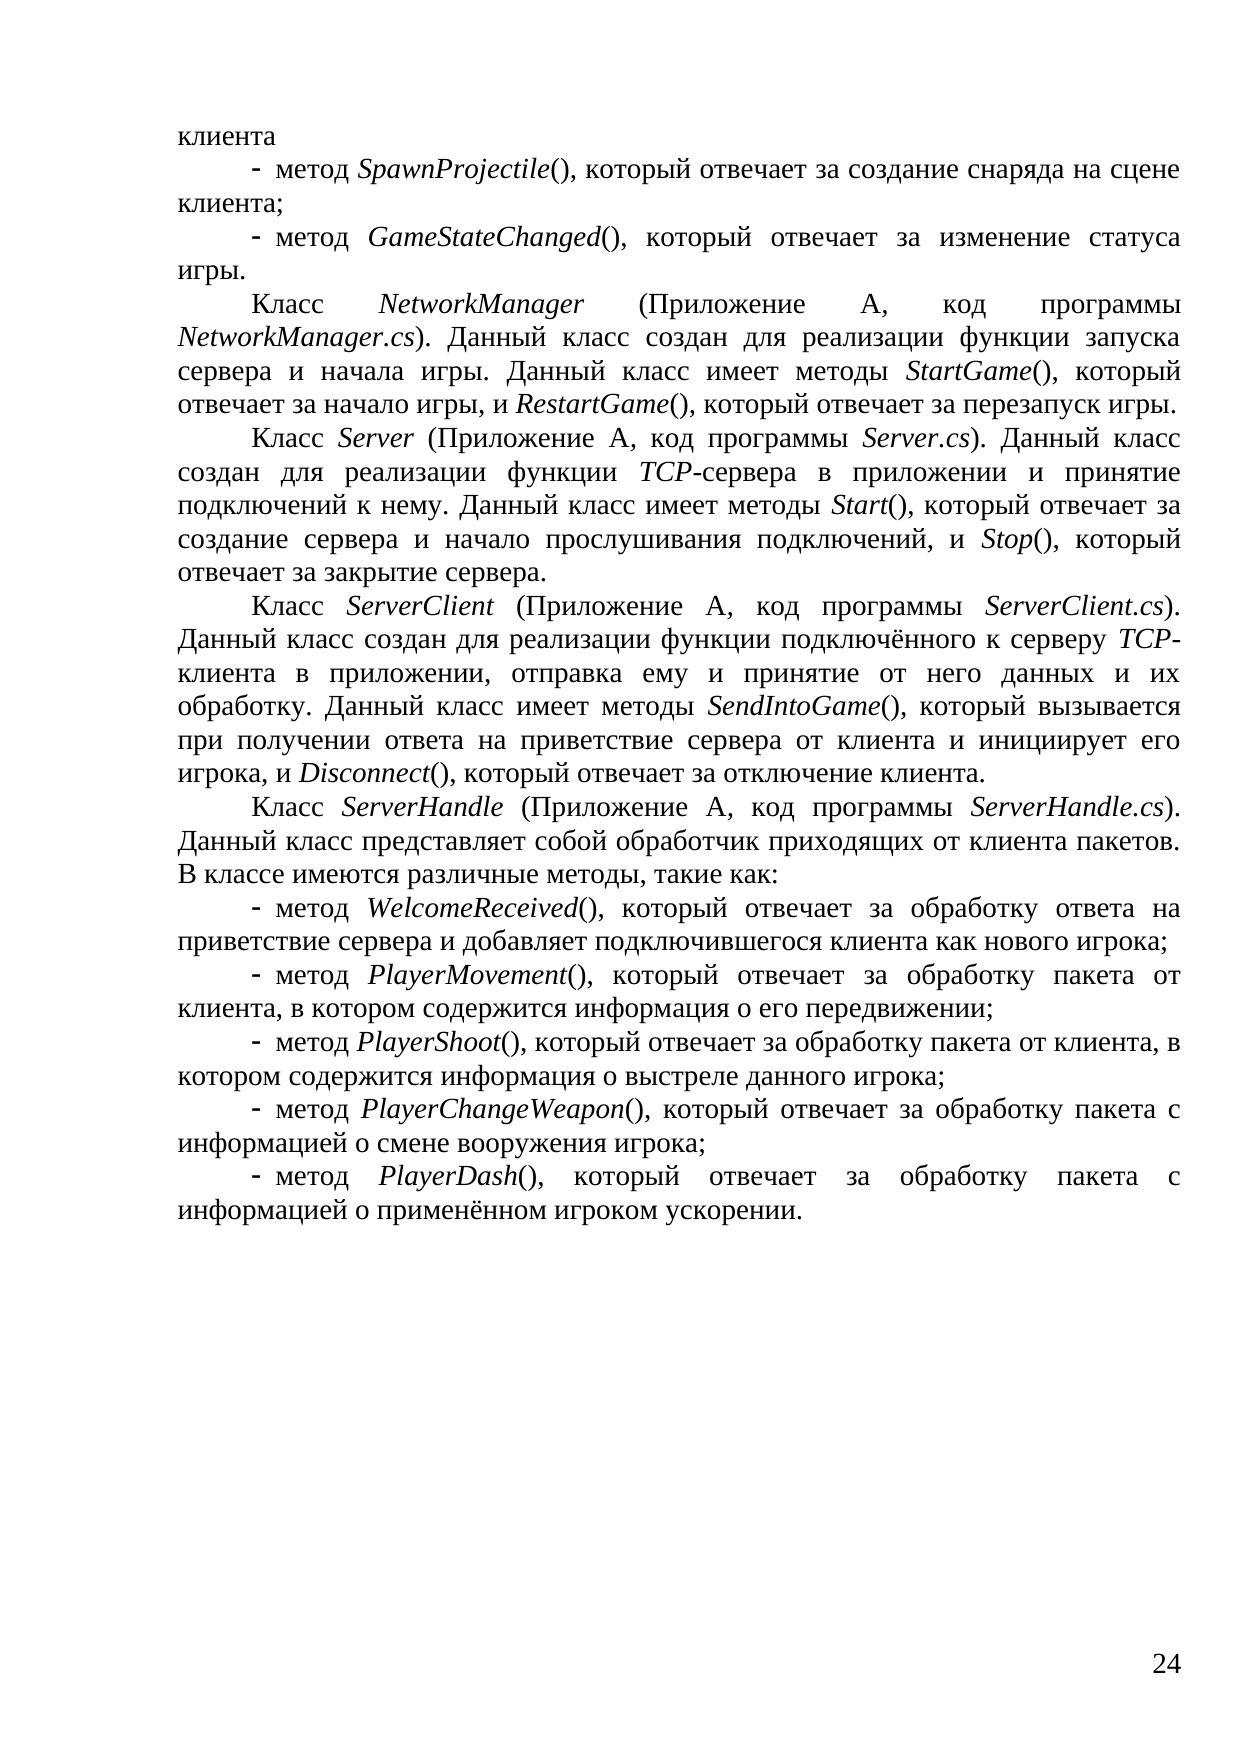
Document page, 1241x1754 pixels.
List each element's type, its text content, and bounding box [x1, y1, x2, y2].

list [177, 118, 1181, 152]
list метод PlayerShoot(), который отвечает за обработку пакета от клиента, в котором содержится информация о выстреле данного игрока; [177, 1024, 1181, 1091]
list метод PlayerMovement(), который отвечает за обработку пакета от клиента, в котором содержится информация о его передвижении; [177, 957, 1181, 1024]
text Класс Server (Приложение А, код программы Server.cs). Данный класс создан для реализации функции TCP-сервера в приложении и принятие подключений к нему. Данный класс имеет методы Start(), который отвечает за создание сервера и начало прослушивания подключений, и Stop(), который отвечает за закрытие сервера. [177, 420, 1181, 588]
list метод PlayerDash(), который отвечает за обработку пакета с информацией о применённом игроком ускорении. [177, 1158, 1181, 1226]
text Класс NetworkManager (Приложение А, код программы NetworkManager.cs). Данный класс создан для реализации функции запуска сервера и начала игры. Данный класс имеет методы StartGame(), который отвечает за начало игры, и RestartGame(), который отвечает за перезапуск игры. [177, 286, 1181, 420]
list метод PlayerChangeWeapon(), который отвечает за обработку пакета с информацией о смене вооружения игрока; [177, 1091, 1181, 1158]
list метод GameStateChanged(), который отвечает за изменение статуса игры. [177, 219, 1181, 286]
text Класс ServerClient (Приложение А, код программы ServerClient.cs). Данный класс создан для реализации функции подключённого к серверу TCP-клиента в приложении, отправка ему и принятие от него данных и их обработку. Данный класс имеет методы SendIntoGame(), который вызывается при получении ответа на приветствие сервера от клиента и инициирует его игрока, и Disconnect(), который отвечает за отключение клиента. [177, 588, 1181, 789]
list метод SpawnProjectile(), который отвечает за создание снаряда на сцене клиента; [177, 152, 1181, 219]
text Класс ServerHandle (Приложение А, код программы ServerHandle.cs). Данный класс представляет собой обработчик приходящих от клиента пакетов. В классе имеются различные методы, такие как: [177, 789, 1181, 890]
list метод WelcomeReceived(), который отвечает за обработку ответа на приветствие сервера и добавляет подключившегося клиента как нового игрока; [177, 890, 1181, 957]
